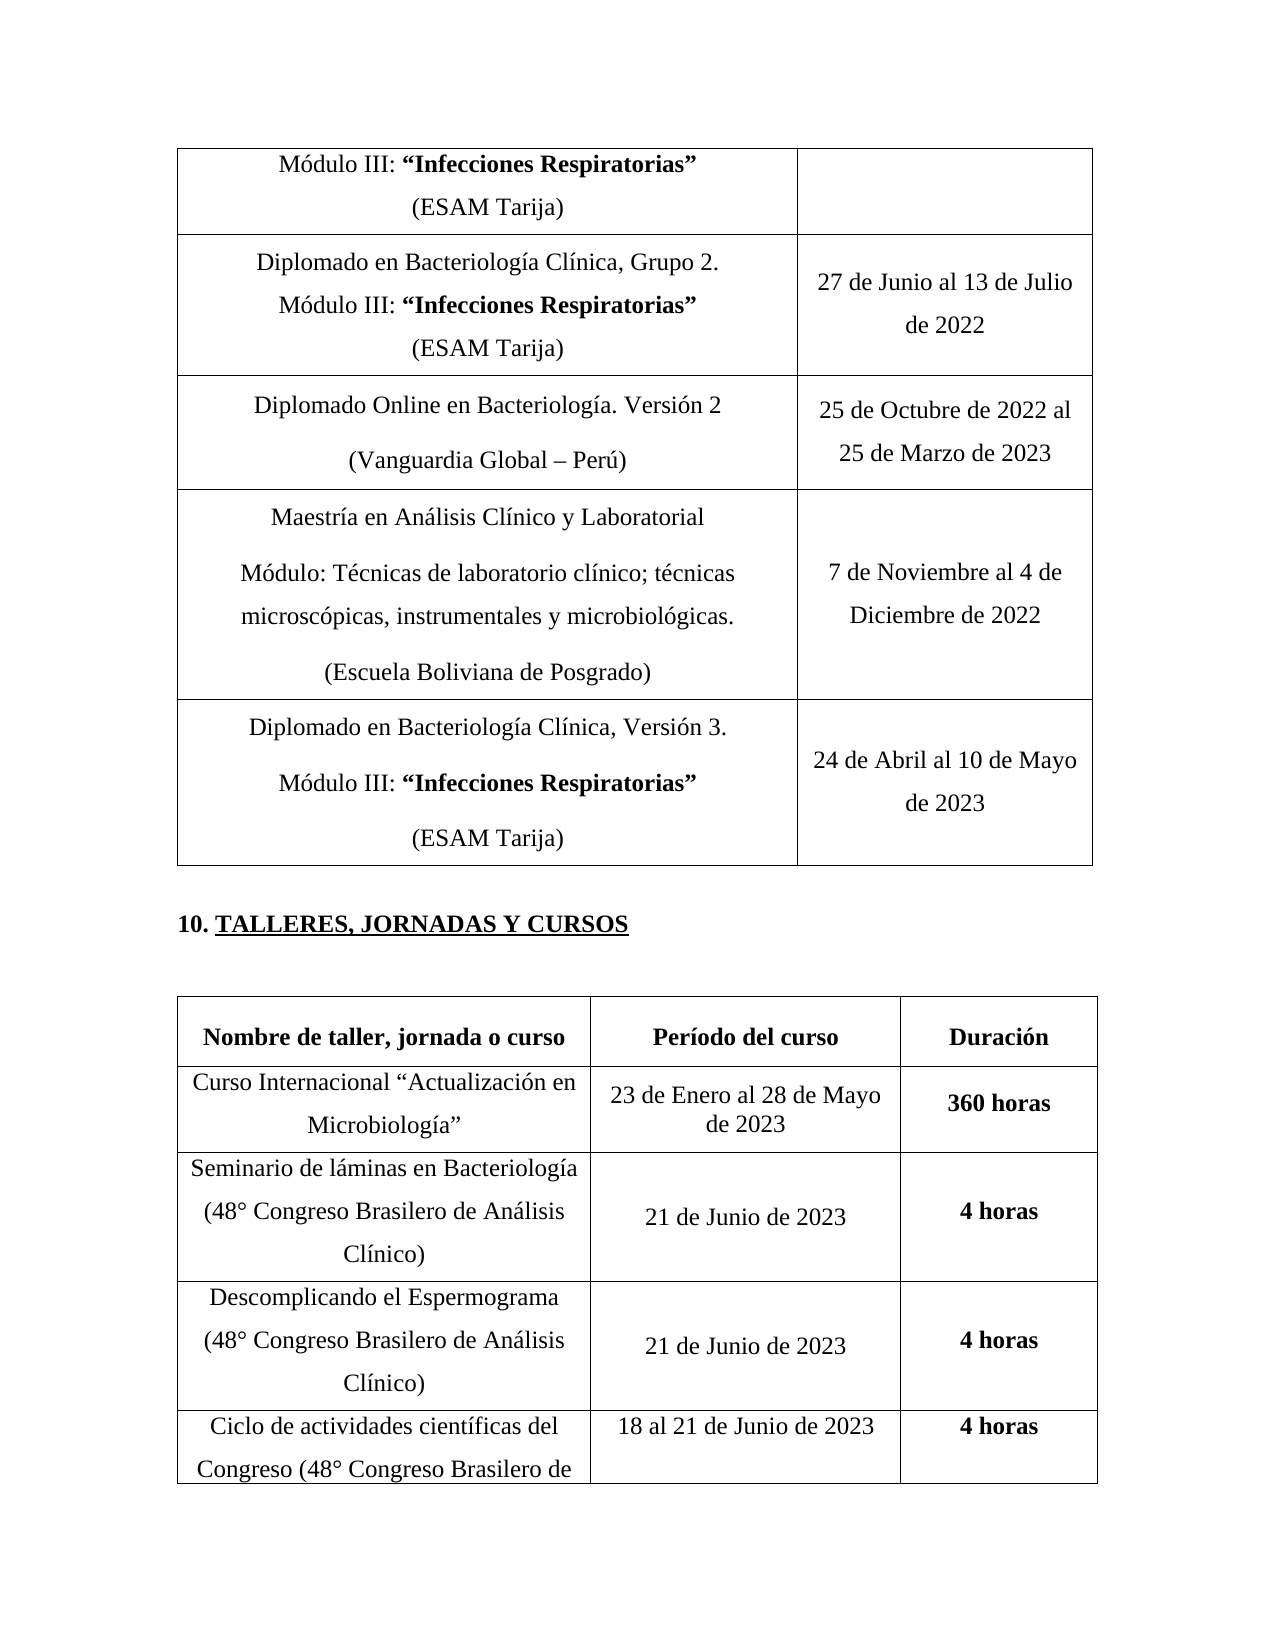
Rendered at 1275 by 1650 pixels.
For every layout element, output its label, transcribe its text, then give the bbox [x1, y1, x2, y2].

table_cell 27 de Junio al 13 de Julio de 2022 [798, 235, 1092, 375]
text 10. TALLERES, JORNADAS Y CURSOS [177, 909, 1098, 938]
table_cell 4 horas [901, 1411, 1097, 1483]
table_cell Seminario de láminas en Bacteriología (48° Congreso Brasilero de Análisis Clínico) [178, 1153, 590, 1281]
table_cell 23 de Enero al 28 de Mayo de 2023 [591, 1067, 900, 1152]
table_header Duración [901, 997, 1097, 1066]
table_cell Maestría en Análisis Clínico y Laboratorial Módulo: Técnicas de laboratorio clínico; técnicas microscópicas, instrumentales y microbiológicas. (Escuela Boliviana de Posgrado) [178, 490, 797, 698]
table_cell 25 de Octubre de 2022 al 25 de Marzo de 2023 [798, 376, 1092, 489]
table_cell 4 horas [901, 1153, 1097, 1281]
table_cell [798, 149, 1092, 234]
table_cell Diplomado Online en Bacteriología. Versión 2 (Vanguardia Global – Perú) [178, 376, 797, 489]
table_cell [178, 1411, 590, 1483]
table_cell 4 horas [901, 1282, 1097, 1410]
table_cell 21 de Junio de 2023 [591, 1282, 900, 1410]
table_cell 360 horas [901, 1067, 1097, 1152]
table_header Nombre de taller, jornada o curso [178, 997, 590, 1066]
table_cell Curso Internacional “Actualización en Microbiología” [178, 1067, 590, 1152]
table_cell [591, 1411, 900, 1483]
table_header Período del curso [591, 997, 900, 1066]
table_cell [178, 149, 797, 234]
table_cell Descomplicando el Espermograma (48° Congreso Brasilero de Análisis Clínico) [178, 1282, 590, 1410]
table_cell Diplomado en Bacteriología Clínica, Versión 3. Módulo III: “Infecciones Respiratorias” (ESAM Tarija) [178, 700, 797, 865]
table_cell 24 de Abril al 10 de Mayo de 2023 [798, 700, 1092, 865]
table_cell 7 de Noviembre al 4 de Diciembre de 2022 [798, 490, 1092, 698]
table_cell 21 de Junio de 2023 [591, 1153, 900, 1281]
table_cell Diplomado en Bacteriología Clínica, Grupo 2. Módulo III: “Infecciones Respiratorias” (ESAM Tarija) [178, 235, 797, 375]
